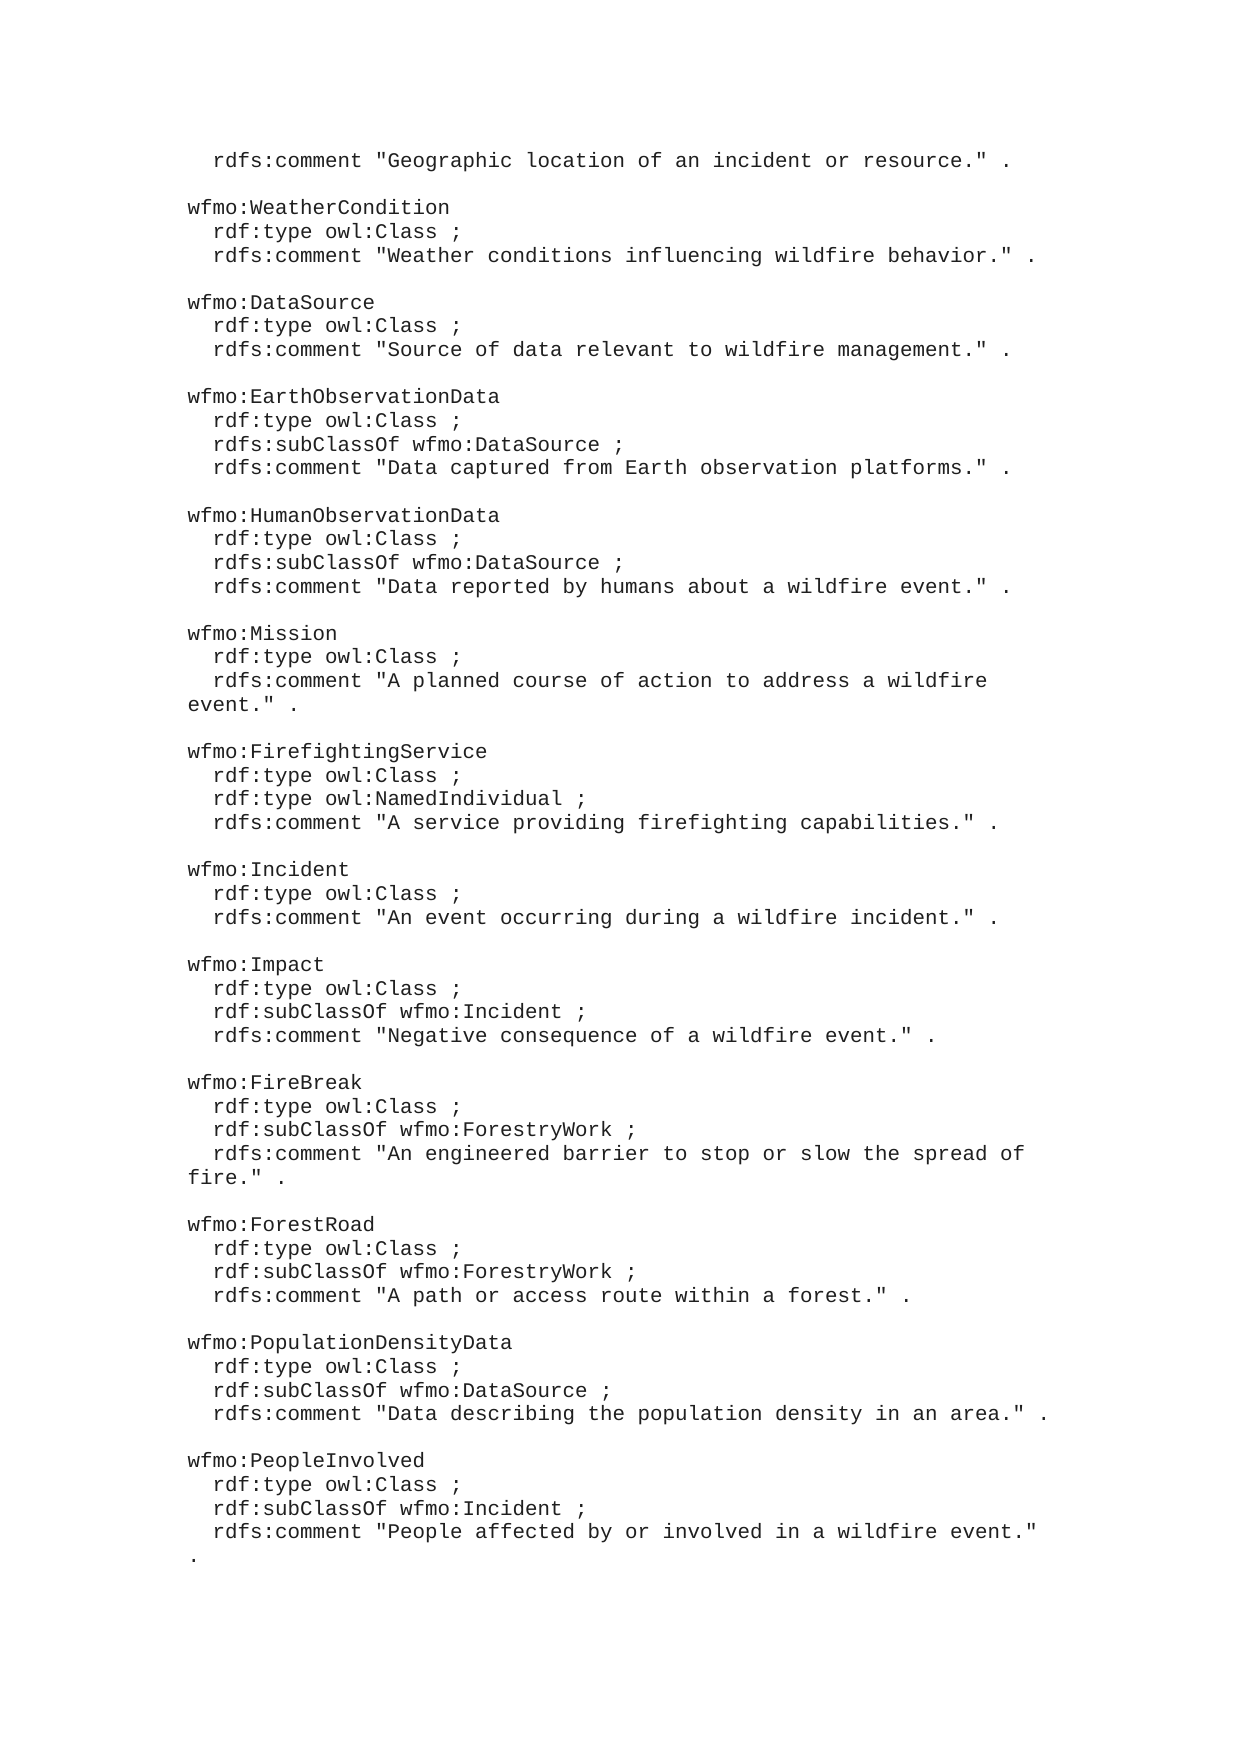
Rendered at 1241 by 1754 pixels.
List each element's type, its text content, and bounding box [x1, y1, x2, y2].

text rdf:type owl:Class ; [187, 1096, 1053, 1119]
text rdf:type owl:Class ; [187, 765, 1053, 788]
text wfmo:Mission [187, 623, 1053, 647]
text wfmo:FireBreak [187, 1072, 1053, 1096]
text rdf:type owl:Class ; [187, 316, 1053, 339]
text wfmo:ForestRoad [187, 1214, 1053, 1238]
text rdfs:comment "An event occurring during a wildfire incident." . [187, 907, 1053, 930]
text rdf:type owl:Class ; [187, 221, 1053, 244]
text rdfs:comment "Data reported by humans about a wildfire event." . [187, 576, 1053, 599]
text rdfs:comment "A service providing firefighting capabilities." . [187, 812, 1053, 836]
text wfmo:HumanObservationData [187, 505, 1053, 528]
text rdfs:comment "Negative consequence of a wildfire event." . [187, 1025, 1053, 1048]
text rdf:subClassOf wfmo:ForestryWork ; [187, 1261, 1053, 1285]
text rdf:subClassOf wfmo:Incident ; [187, 1001, 1053, 1025]
text wfmo:Impact [187, 954, 1053, 978]
text rdf:type owl:Class ; [187, 978, 1053, 1001]
text rdfs:comment "Data captured from Earth observation platforms." . [187, 457, 1053, 481]
text rdf:type owl:Class ; [187, 410, 1053, 434]
text rdfs:comment "Data describing the population density in an area." . [187, 1403, 1053, 1427]
text rdfs:comment "An engineered barrier to stop or slow the spread of fire." . [187, 1143, 1053, 1190]
text rdfs:comment "Geographic location of an incident or resource." . [187, 150, 1053, 174]
text rdfs:comment "Weather conditions influencing wildfire behavior." . [187, 244, 1053, 268]
text rdfs:subClassOf wfmo:DataSource ; [187, 552, 1053, 576]
text rdf:type owl:NamedIndividual ; [187, 788, 1053, 812]
text rdf:type owl:Class ; [187, 528, 1053, 552]
text wfmo:FirefightingService [187, 741, 1053, 765]
text rdf:subClassOf wfmo:DataSource ; [187, 1379, 1053, 1403]
text rdfs:comment "A planned course of action to address a wildfire event." . [187, 670, 1053, 717]
text wfmo:PopulationDensityData [187, 1332, 1053, 1356]
text rdfs:comment "Source of data relevant to wildfire management." . [187, 339, 1053, 363]
text rdfs:comment "A path or access route within a forest." . [187, 1285, 1053, 1309]
text rdf:subClassOf wfmo:ForestryWork ; [187, 1119, 1053, 1143]
text rdf:type owl:Class ; [187, 1356, 1053, 1379]
text wfmo:DataSource [187, 292, 1053, 316]
text rdf:type owl:Class ; [187, 883, 1053, 907]
text rdf:type owl:Class ; [187, 1238, 1053, 1261]
text rdfs:subClassOf wfmo:DataSource ; [187, 434, 1053, 457]
text wfmo:Incident [187, 859, 1053, 883]
text rdf:type owl:Class ; [187, 1474, 1053, 1498]
text rdfs:comment "People affected by or involved in a wildfire event." . [187, 1521, 1053, 1569]
text wfmo:WeatherCondition [187, 197, 1053, 221]
text wfmo:EarthObservationData [187, 386, 1053, 410]
text rdf:type owl:Class ; [187, 647, 1053, 670]
text rdf:subClassOf wfmo:Incident ; [187, 1498, 1053, 1521]
text wfmo:PeopleInvolved [187, 1451, 1053, 1474]
